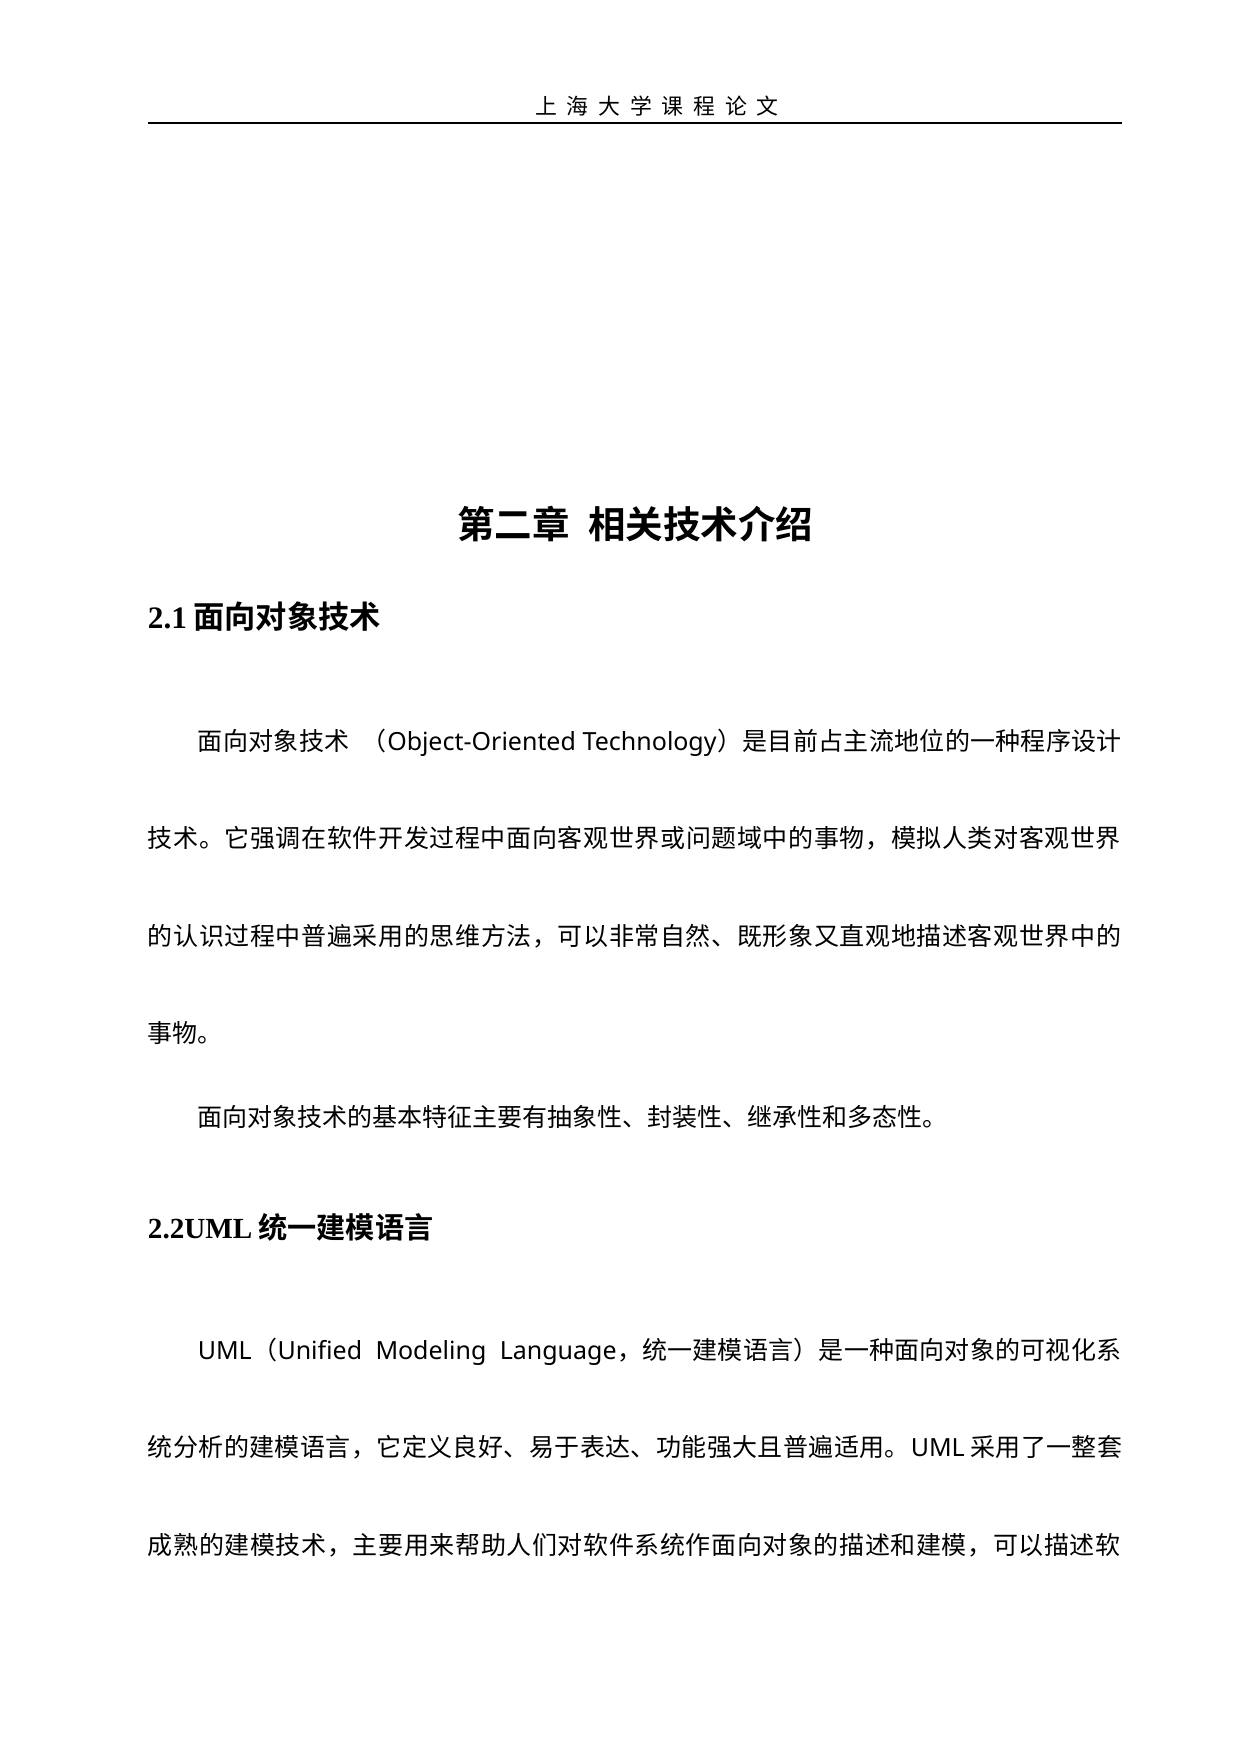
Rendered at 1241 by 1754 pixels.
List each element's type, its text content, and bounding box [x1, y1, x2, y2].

subtitle 2.2UML统一建模语言 [148, 1193, 1122, 1258]
text 面向对象技术的基本特征主要有抽象性、封装性、继承性和多态性。 [148, 1083, 1122, 1148]
subtitle 相关技术介绍 [148, 490, 1122, 555]
subtitle 2.1面向对象技术 [148, 582, 1122, 647]
text 面向对象技术 （Object-Oriented Technology）是目前占主流地位的一种程序设计技术。它强调在软件开发过程中面向客观世界或问题域中的事物，模拟人类对客观世界的认识过程中普遍采用的思维方法，可以非常自然、既形象又直观地描述客观世界中的事物。 [148, 707, 1122, 1064]
